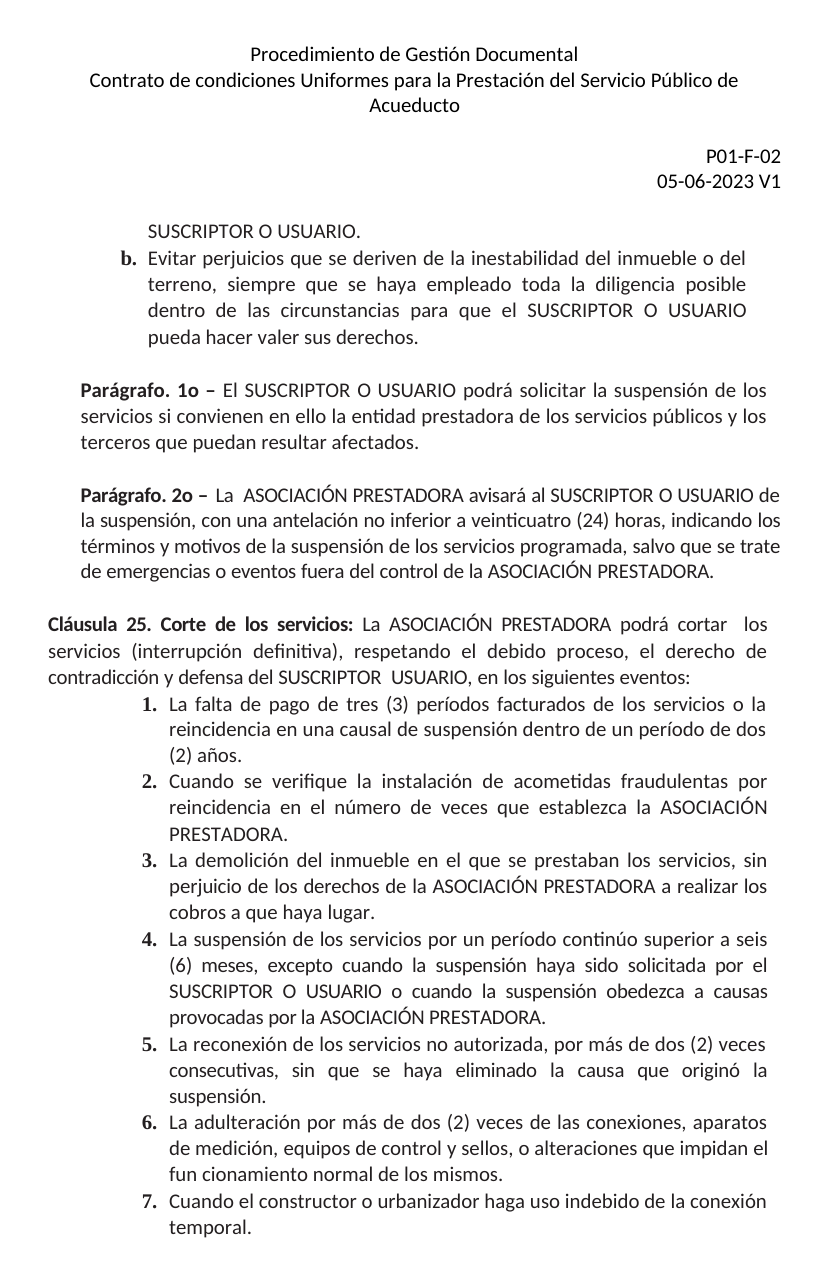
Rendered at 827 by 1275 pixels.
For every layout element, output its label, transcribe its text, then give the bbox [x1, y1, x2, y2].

list La falta de pago de tres (3) períodos facturados de los servicios o la reincidencia en una causal de suspensión dentro de un período de dos (2) años. [142, 691, 767, 767]
text Cláusula 25. Corte de los servicios: La ASOCIACIÓN PRESTADORA podrá cortar los servicios (interrupción definitiva), respetando el debido proceso, el derecho de contradicción y defensa del SUSCRIPTOR USUARIO, en los siguientes eventos: [48, 612, 768, 689]
list Evitar perjuicios que se deriven de la inestabilidad del inmueble o del terreno, siempre que se haya empleado toda la diligencia posible dentro de las circunstancias para que el SUSCRIPTOR O USUARIO pueda hacer valer sus derechos. [120, 245, 747, 349]
list La reconexión de los servicios no autorizada, por más de dos (2) veces consecutivas, sin que se haya eliminado la causa que originó la suspensión. [142, 1031, 767, 1108]
text Parágrafo. 2o ‒ La ASOCIACIÓN PRESTADORA avisará al SUSCRIPTOR O USUARIO de la suspensión, con una antelación no inferior a veinticuatro (24) horas, indicando los términos y motivos de la suspensión de los servicios programada, salvo que se trate de emergencias o eventos fuera del control de la ASOCIACIÓN PRESTADORA. [80, 482, 781, 584]
text Parágrafo. 1o ‒ El SUSCRIPTOR O USUARIO podrá solicitar la suspensión de los servicios si convienen en ello la entidad prestadora de los servicios públicos y los terceros que puedan resultar afectados. [80, 377, 767, 454]
list La adulteración por más de dos (2) veces de las conexiones, aparatos de medición, equipos de control y sellos, o alteraciones que impidan el fun cionamiento normal de los mismos. [142, 1109, 768, 1187]
list La demolición del inmueble en el que se prestaban los servicios, sin perjuicio de los derechos de la ASOCIACIÓN PRESTADORA a realizar los cobros a que haya lugar. [142, 847, 768, 925]
list La suspensión de los servicios por un período continúo superior a seis (6) meses, excepto cuando la suspensión haya sido solicitada por el SUSCRIPTOR O USUARIO o cuando la suspensión obedezca a causas provocadas por la ASOCIACIÓN PRESTADORA. [142, 926, 768, 1030]
list Cuando el constructor o urbanizador haga uso indebido de la conexión temporal. [142, 1188, 768, 1239]
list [120, 218, 747, 244]
list Cuando se verifique la instalación de acometidas fraudulentas por reincidencia en el número de veces que establezca la ASOCIACIÓN PRESTADORA. [142, 768, 768, 846]
